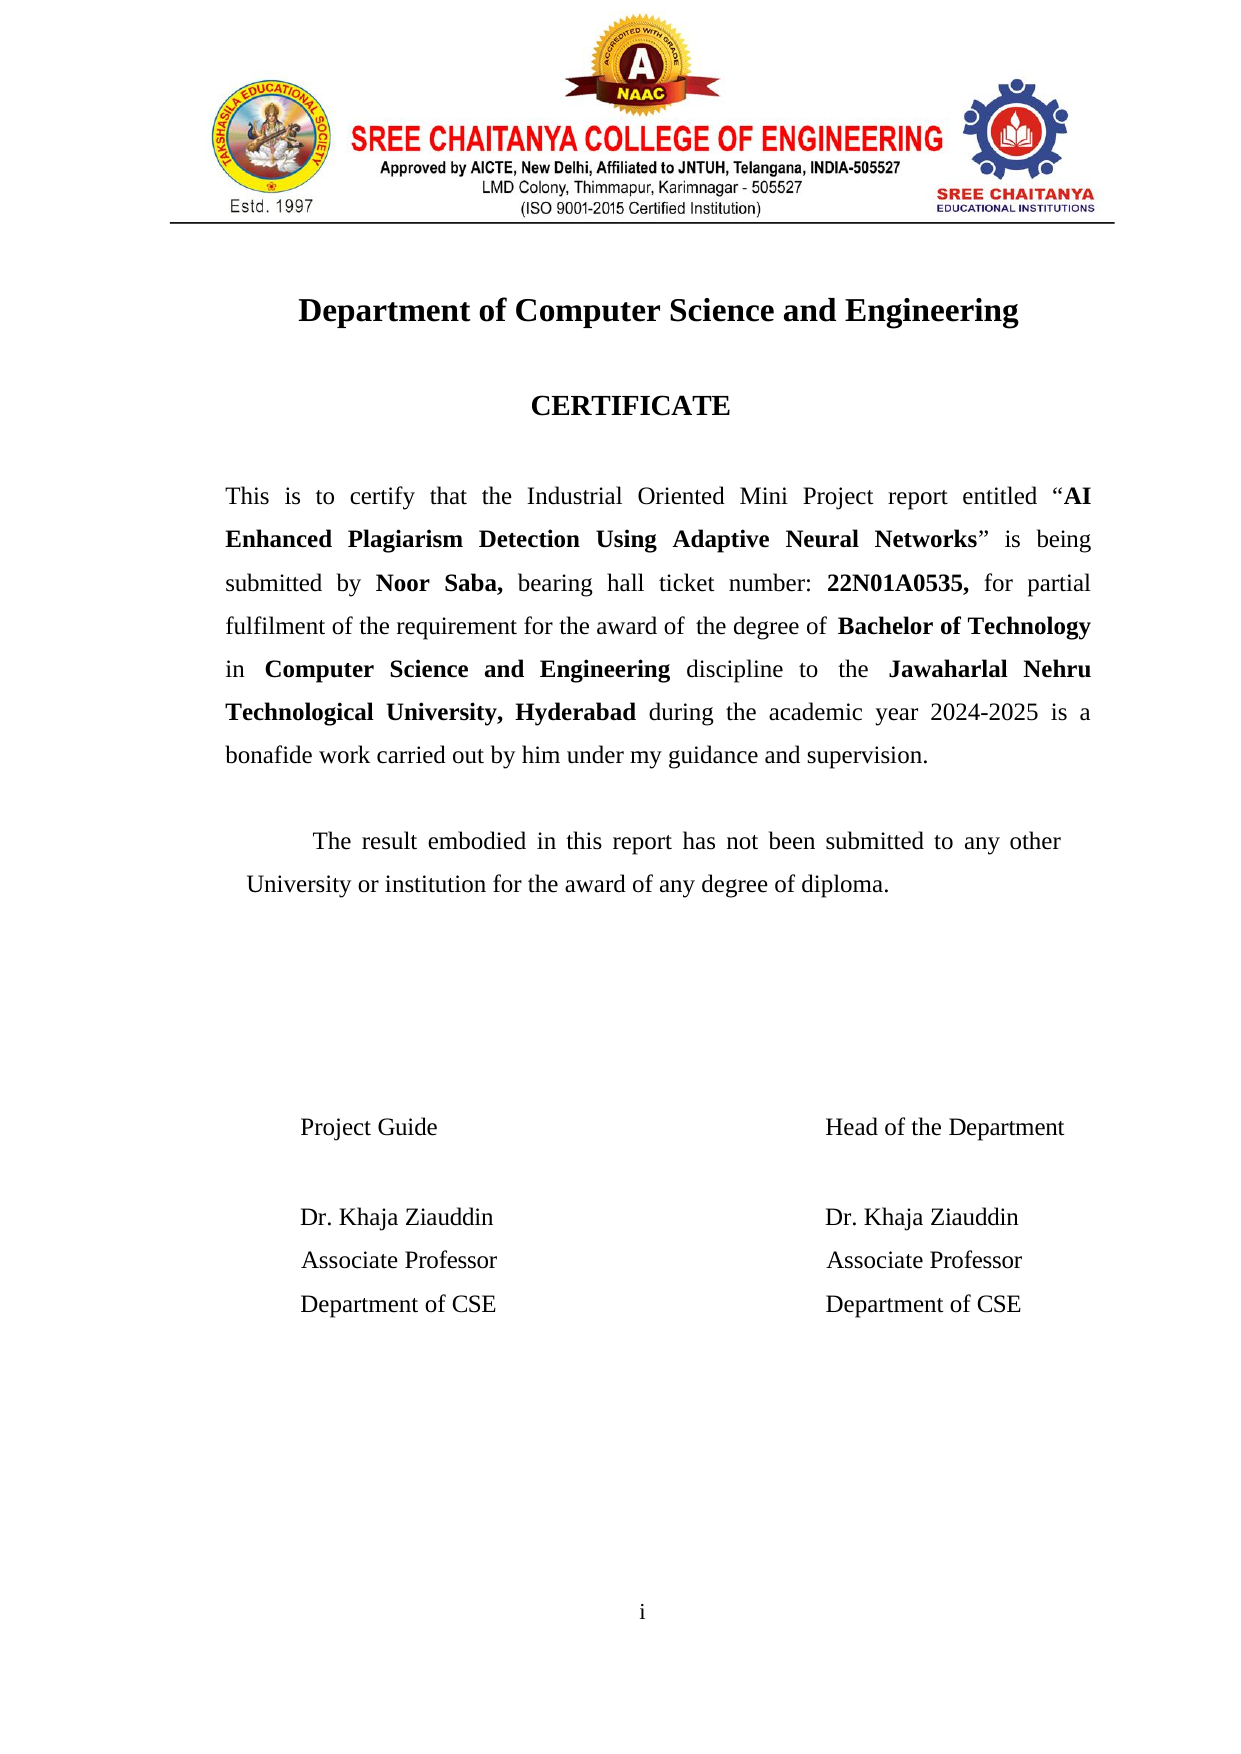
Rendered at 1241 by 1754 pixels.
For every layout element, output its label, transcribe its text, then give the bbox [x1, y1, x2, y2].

text Department of CSE Department of CSE [126, 1289, 1196, 1318]
text The result embodied in this report has not been submitted to any other University or institution for the award of any degree of diploma. [246, 826, 1073, 898]
text Associate Professor Associate Professor [127, 1246, 1196, 1274]
subtitle CERTIFICATE [127, 388, 1134, 421]
subtitle Department of Computer Science and Engineering [121, 290, 1196, 328]
text This is to certify that the Industrial Oriented Mini Project report entitled “AI Enhanced Plagiarism Detection Using Adaptive Neural Networks” is being submitted by Noor Saba, bearing hall ticket number: 22N01A0535, for partial fulfilment of the requirement for the award of the degree of Bachelor of Technology in Computer Science and Engineering discipline to the Jawaharlal Nehru Technological University, Hyderabad during the academic year 2024-2025 is a bonafide work carried out by him under my guidance and supervision. [225, 481, 1091, 769]
text Project Guide Head of the Department [300, 1112, 1196, 1141]
picture [169, 0, 1115, 231]
text Dr. Khaja Ziauddin Dr. Khaja Ziauddin [122, 1202, 1196, 1231]
